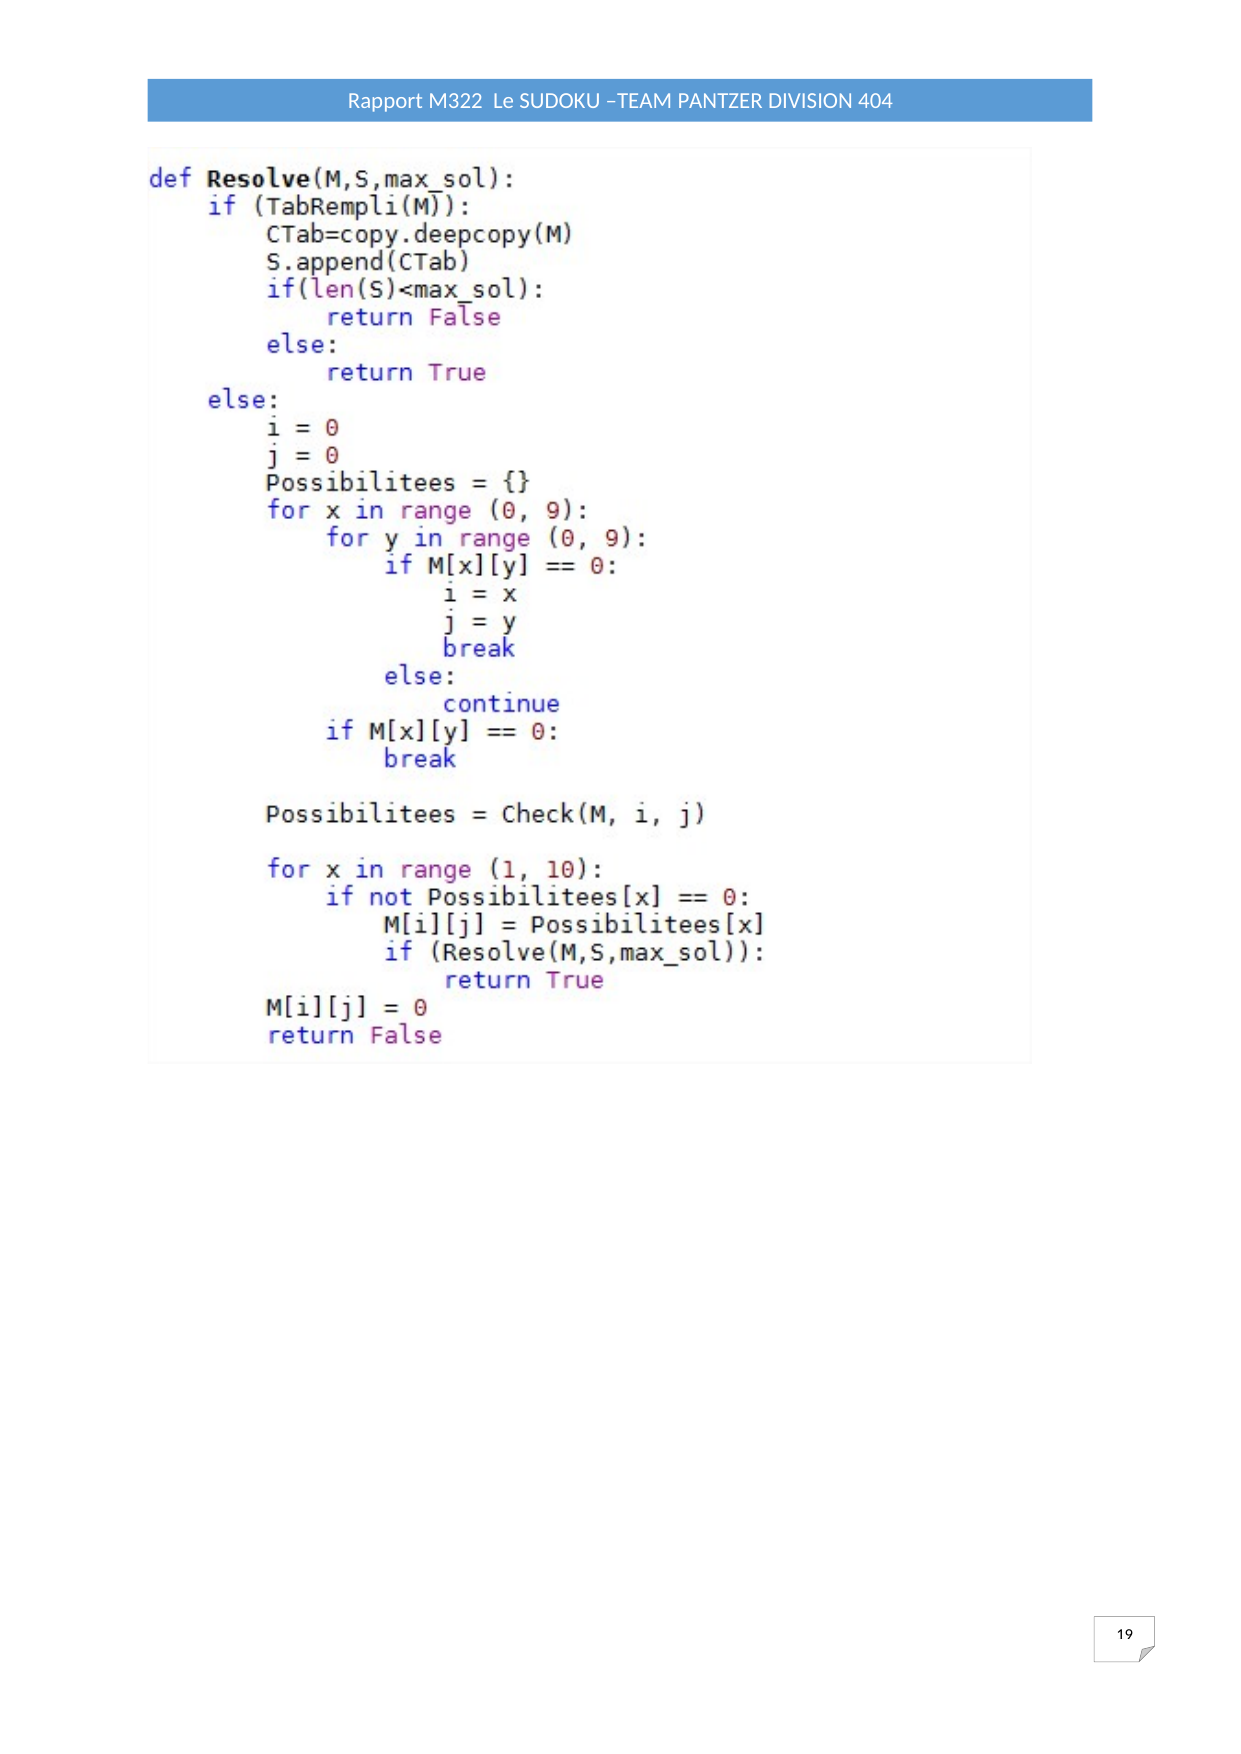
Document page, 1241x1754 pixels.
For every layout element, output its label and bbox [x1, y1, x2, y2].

picture [147, 147, 1032, 1064]
